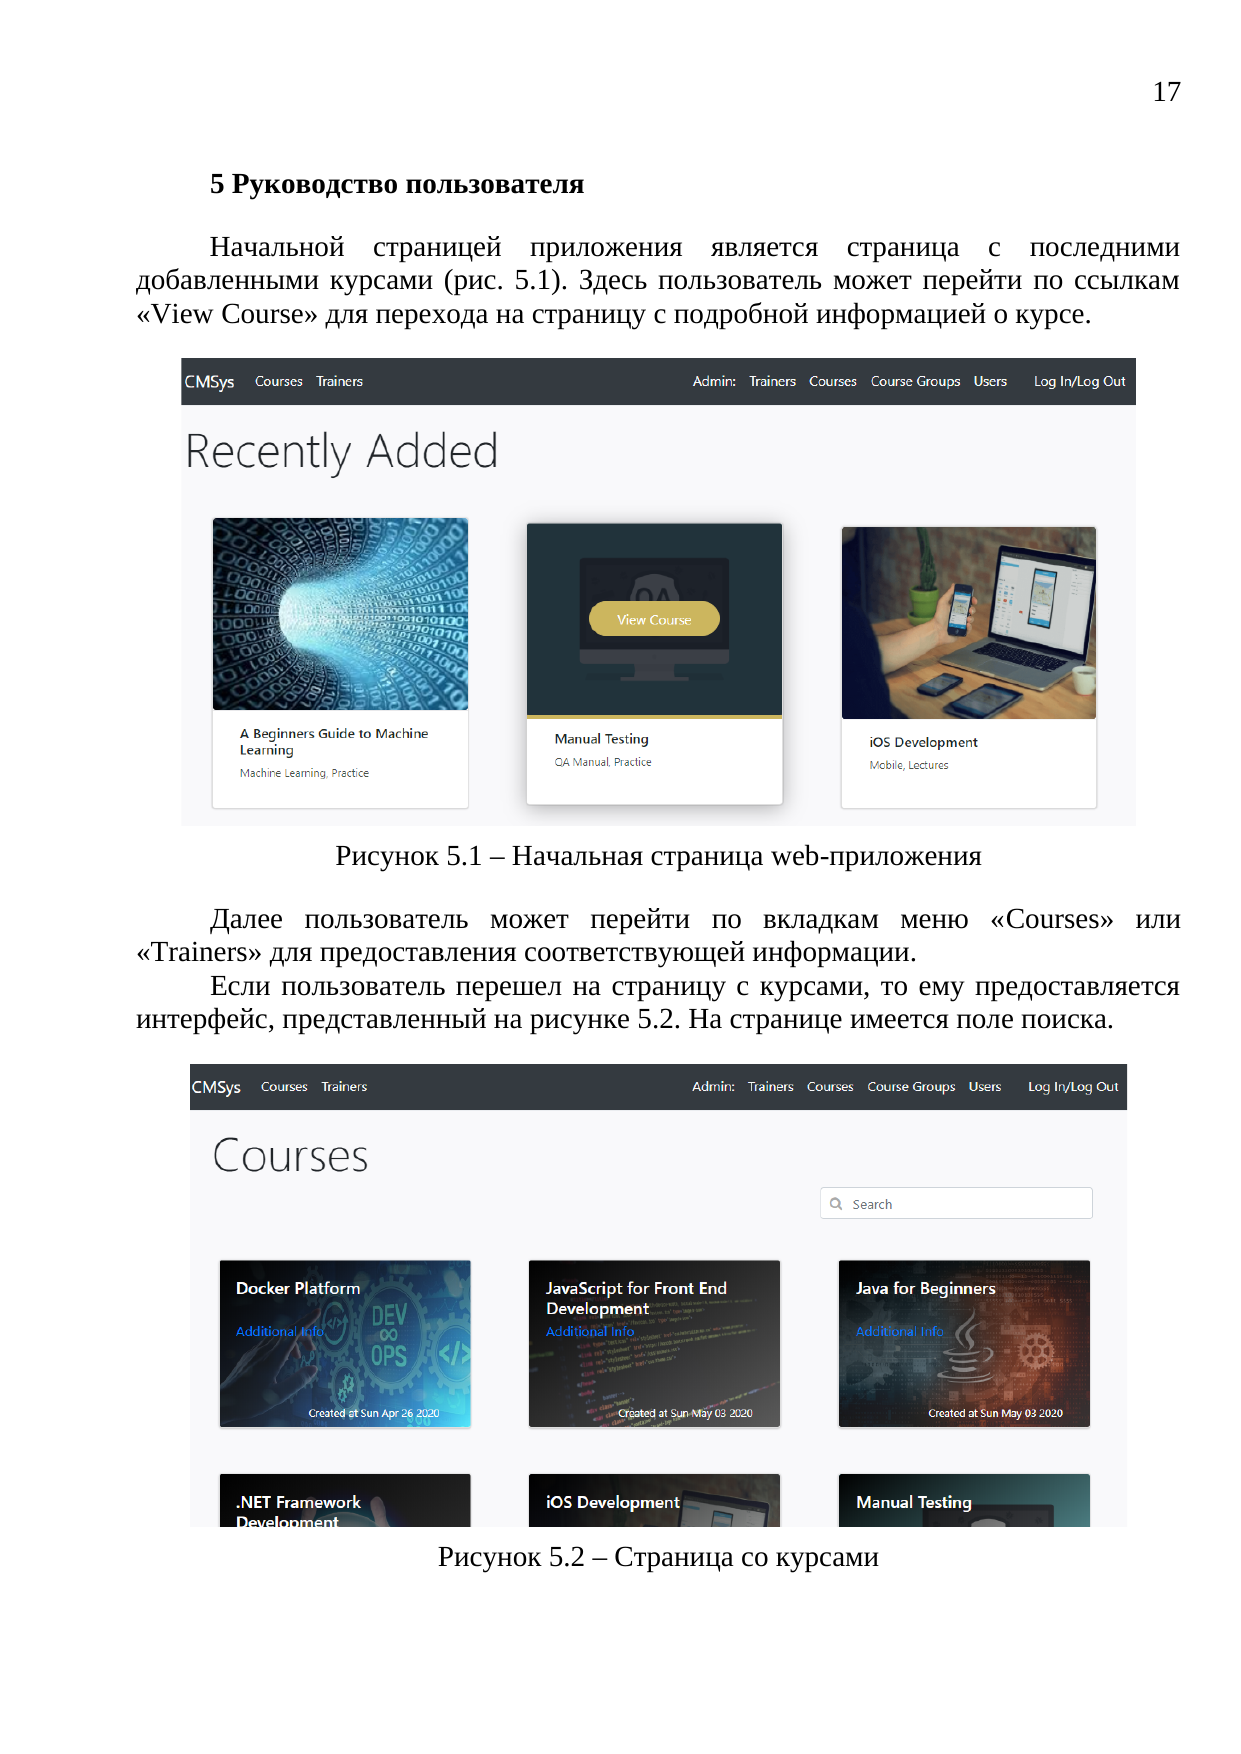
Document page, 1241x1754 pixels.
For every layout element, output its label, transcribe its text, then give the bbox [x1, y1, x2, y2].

picture [181, 358, 1136, 826]
text Рисунок 5.2 – Страница со курсами [136, 1539, 1181, 1573]
list Далее пользователь может перейти по вкладкам меню «Courses» или «Trainers» для предоставления соответствующей информации. [136, 901, 1181, 968]
picture [190, 1064, 1128, 1527]
list Если пользователь перешел на страницу с курсами, то ему предоставляется интерфейс, представленный на рисунке 5.2. На странице имеется поле поиска. [136, 968, 1181, 1035]
text Рисунок 5.1 – Начальная страница web-приложения [136, 838, 1181, 872]
subtitle Руководство пользователя [136, 166, 1181, 199]
text Начальной страницей приложения является страница с последними добавленными курсами (рис. 5.1). Здесь пользователь может перейти по ссылкам «View Course» для перехода на страницу с подробной информацией о курсе. [136, 229, 1181, 329]
